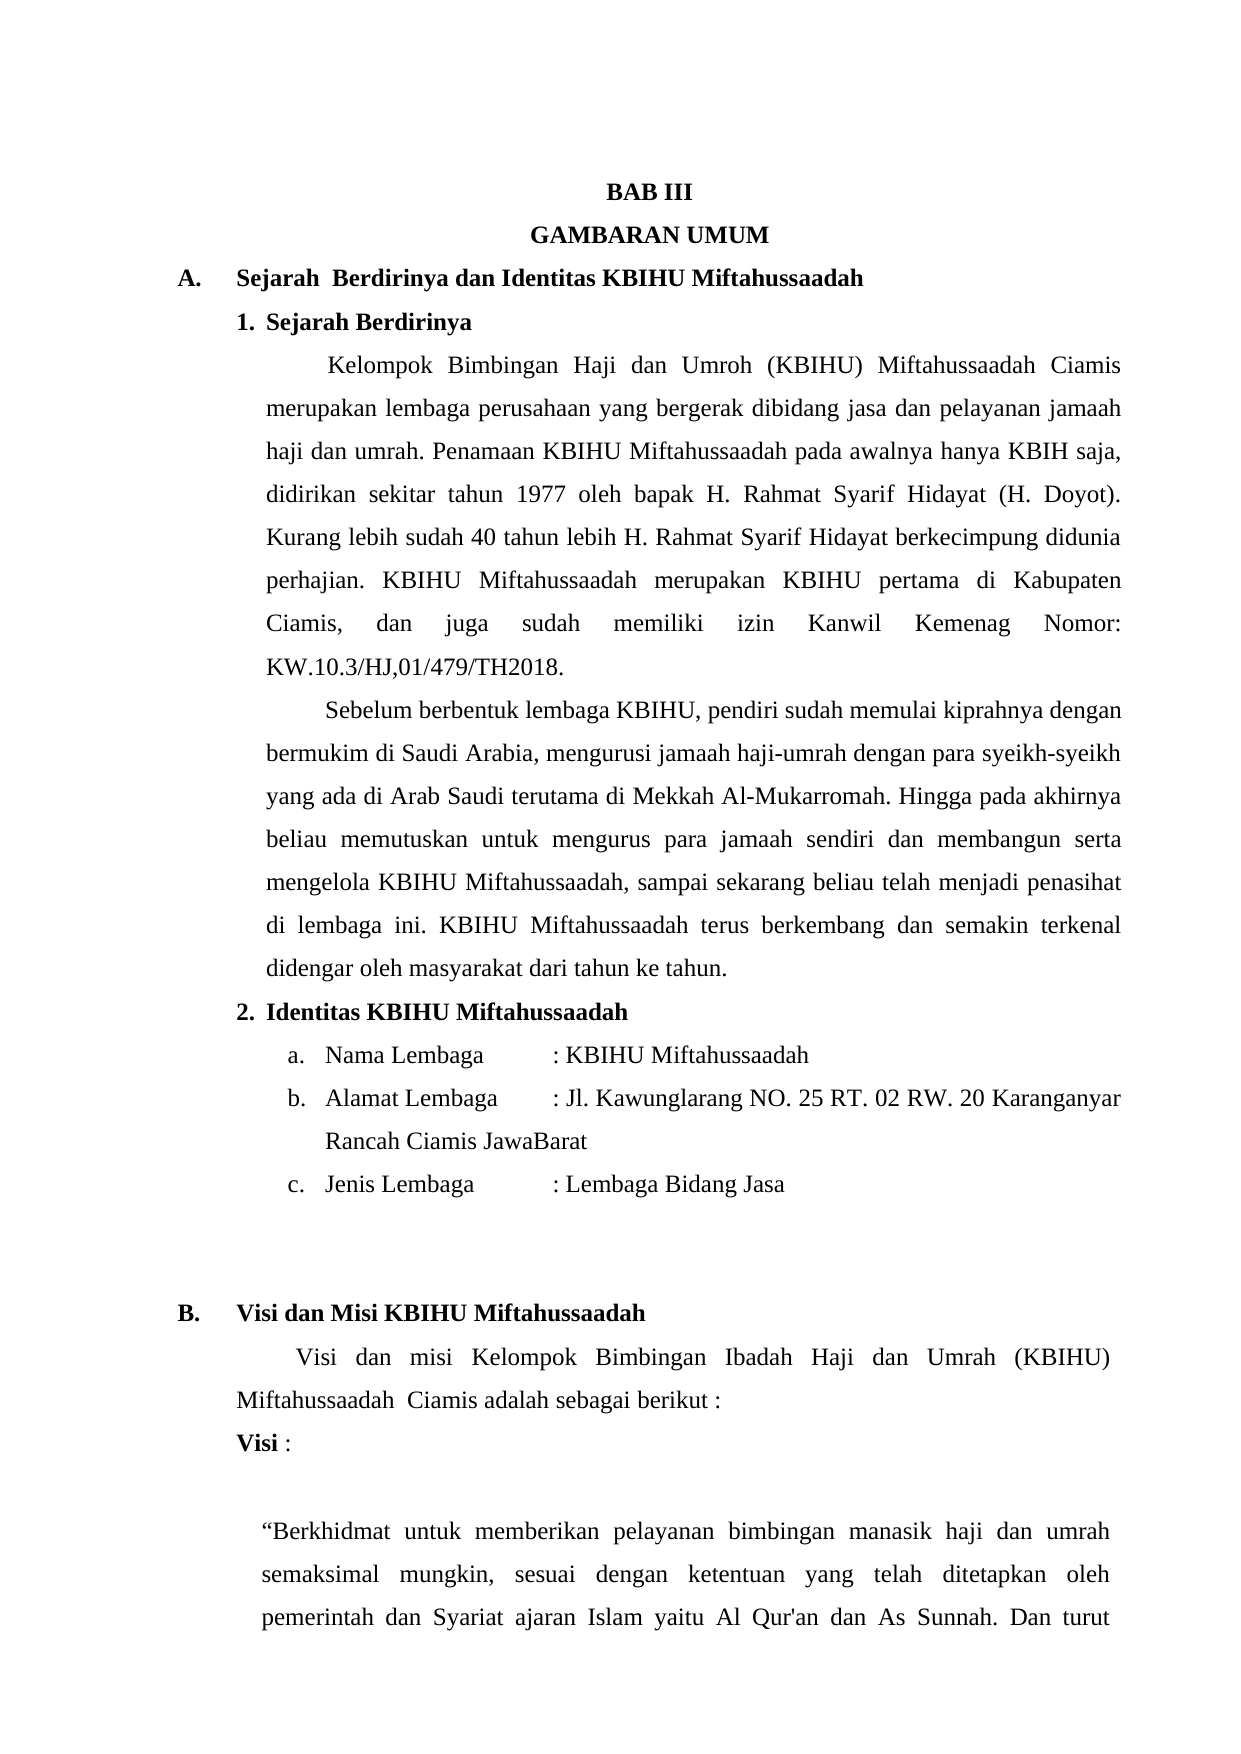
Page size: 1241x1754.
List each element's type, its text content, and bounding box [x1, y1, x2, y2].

list Alamat Lembaga : Jl. Kawunglarang NO. 25 RT. 02 RW. 20 Karanganyar Rancah Ciamis JawaBarat [287, 1083, 1122, 1155]
list Sejarah Berdirinya dan Identitas KBIHU Miftahussaadah [177, 263, 1122, 292]
list Jenis Lembaga : Lembaga Bidang Jasa [287, 1169, 1122, 1198]
text Visi : [236, 1428, 1122, 1457]
text Kelompok Bimbingan Haji dan Umroh (KBIHU) Miftahussaadah Ciamis merupakan lembaga perusahaan yang bergerak dibidang jasa dan pelayanan jamaah haji dan umrah. Penamaan KBIHU Miftahussaadah pada awalnya hanya KBIH saja, didirikan sekitar tahun 1977 oleh bapak H. Rahmat Syarif Hidayat (H. Doyot). Kurang lebih sudah 40 tahun lebih H. Rahmat Syarif Hidayat berkecimpung didunia perhajian. KBIHU Miftahussaadah merupakan KBIHU pertama di Kabupaten Ciamis, dan juga sudah memiliki izin Kanwil Kemenag Nomor: KW.10.3/HJ,01/479/TH2018. [266, 350, 1122, 680]
list Visi dan Misi KBIHU Miftahussaadah [177, 1298, 1122, 1327]
text Visi dan misi Kelompok Bimbingan Ibadah Haji dan Umrah (KBIHU) Miftahussaadah Ciamis adalah sebagai berikut : [236, 1342, 1111, 1413]
list Identitas KBIHU Miftahussaadah [236, 997, 1122, 1025]
list GAMBARAN UMUM [177, 220, 1122, 249]
text Sebelum berbentuk lembaga KBIHU, pendiri sudah memulai kiprahnya dengan bermukim di Saudi Arabia, mengurusi jamaah haji-umrah dengan para syeikh-syeikh yang ada di Arab Saudi terutama di Mekkah Al-Mukarromah. Hingga pada akhirnya beliau memutuskan untuk mengurus para jamaah sendiri dan membangun serta mengelola KBIHU Miftahussaadah, sampai sekarang beliau telah menjadi penasihat di lembaga ini. KBIHU Miftahussaadah terus berkembang dan semakin terkenal didengar oleh masyarakat dari tahun ke tahun. [266, 695, 1122, 982]
list Sejarah Berdirinya [236, 307, 1122, 335]
list Nama Lembaga : KBIHU Miftahussaadah [287, 1040, 1122, 1068]
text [261, 1516, 1110, 1631]
list BAB III [177, 177, 1122, 206]
